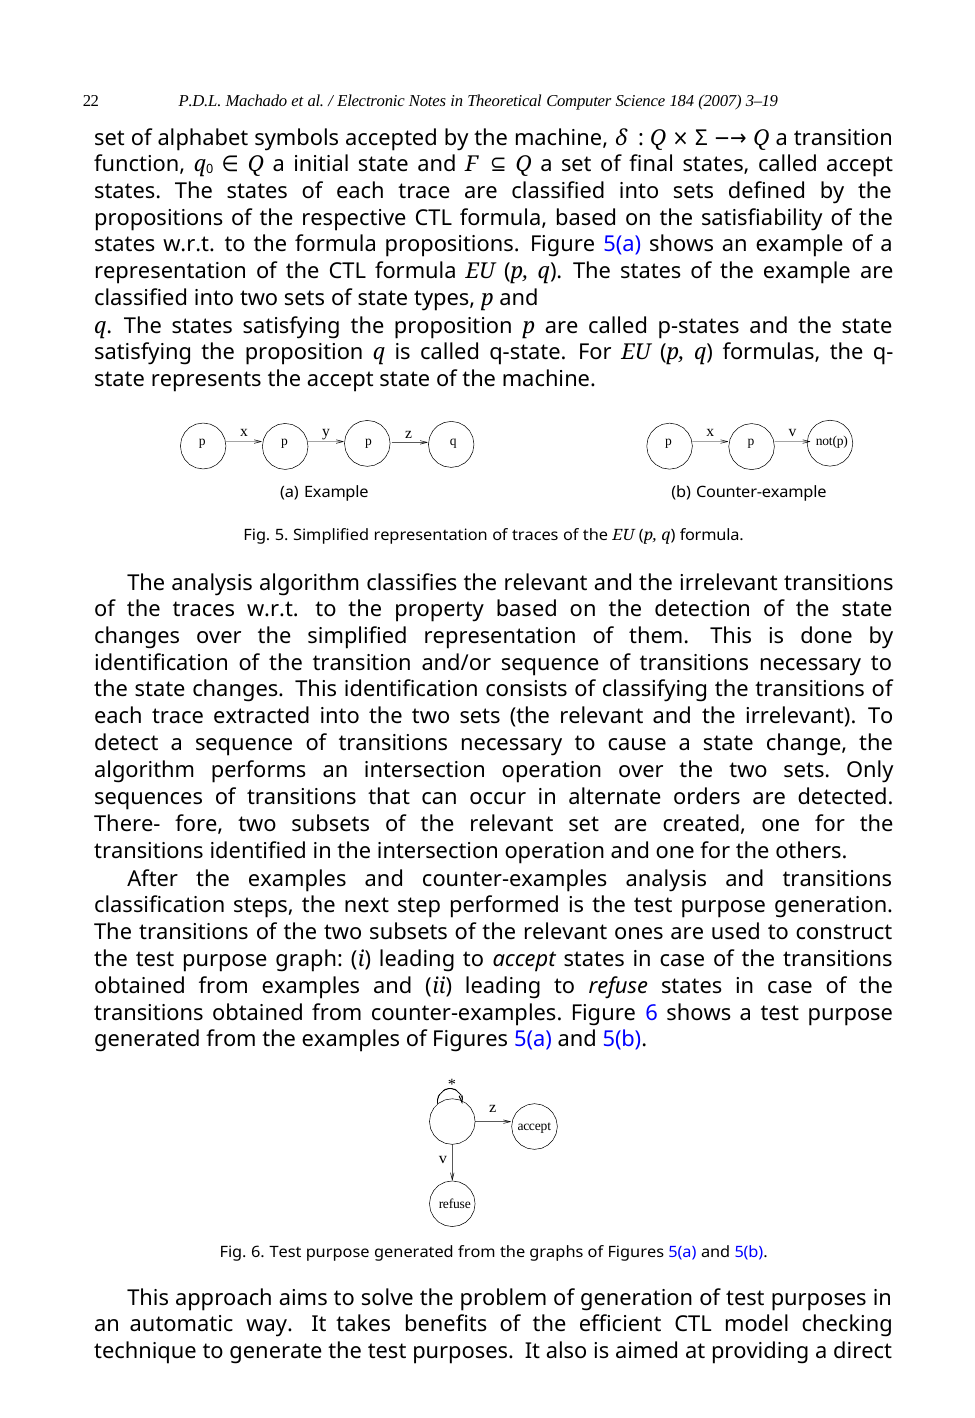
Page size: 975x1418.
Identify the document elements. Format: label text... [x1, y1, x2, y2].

text (a) Example (b) Counter-example [280, 427, 904, 502]
text set of alphabet symbols accepted by the machine, δ : Q × Σ −→ Q a transition function, q0 ∈ Q a initial state and F ⊆ Q a set of final states, called accept states. The states of each trace are classified into sets defined by the propositions of the respective CTL formula, based on the satisfiability of the states w.r.t. to the formula propositions. Figure 5(a) shows an example of a representation of the CTL formula EU (p, q). The states of the example are classified into two sets of state types, p and [94, 124, 893, 312]
text The analysis algorithm classifies the relevant and the irrelevant transitions of the traces w.r.t. to the property based on the detection of the state changes over the simplified representation of them. This is done by identification of the transition and/or sequence of transitions necessary to the state changes. This identification consists of classifying the transitions of each trace extracted into the two sets (the relevant and the irrelevant). To detect a sequence of transitions necessary to cause a state change, the algorithm performs an intersection operation over the two sets. Only sequences of transitions that can occur in alternate orders are detected. There- fore, two subsets of the relevant set are created, one for the transitions identified in the intersection operation and one for the others. [94, 569, 893, 864]
text Fig. 5. Simplified representation of traces of the EU (p, q) formula. [82, 524, 904, 545]
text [94, 1284, 893, 1364]
text q. The states satisfying the proposition p are called p-states and the state satisfying the proposition q is called q-state. For EU (p, q) formulas, the q-state represents the accept state of the machine. [94, 312, 893, 392]
picture [440, 1100, 463, 1104]
text * [71, 1075, 833, 1093]
text After the examples and counter-examples analysis and transitions classification steps, the next step performed is the test purpose generation. The transitions of the two subsets of the relevant ones are used to construct the test purpose graph: (i) leading to accept states in case of the transitions obtained from examples and (ii) leading to refuse states in case of the transitions obtained from counter-examples. Figure 6 shows a test purpose generated from the examples of Figures 5(a) and 5(b). [94, 865, 893, 1053]
picture [437, 1093, 463, 1103]
text Fig. 6. Test purpose generated from the graphs of Figures 5(a) and 5(b). [83, 1240, 904, 1262]
